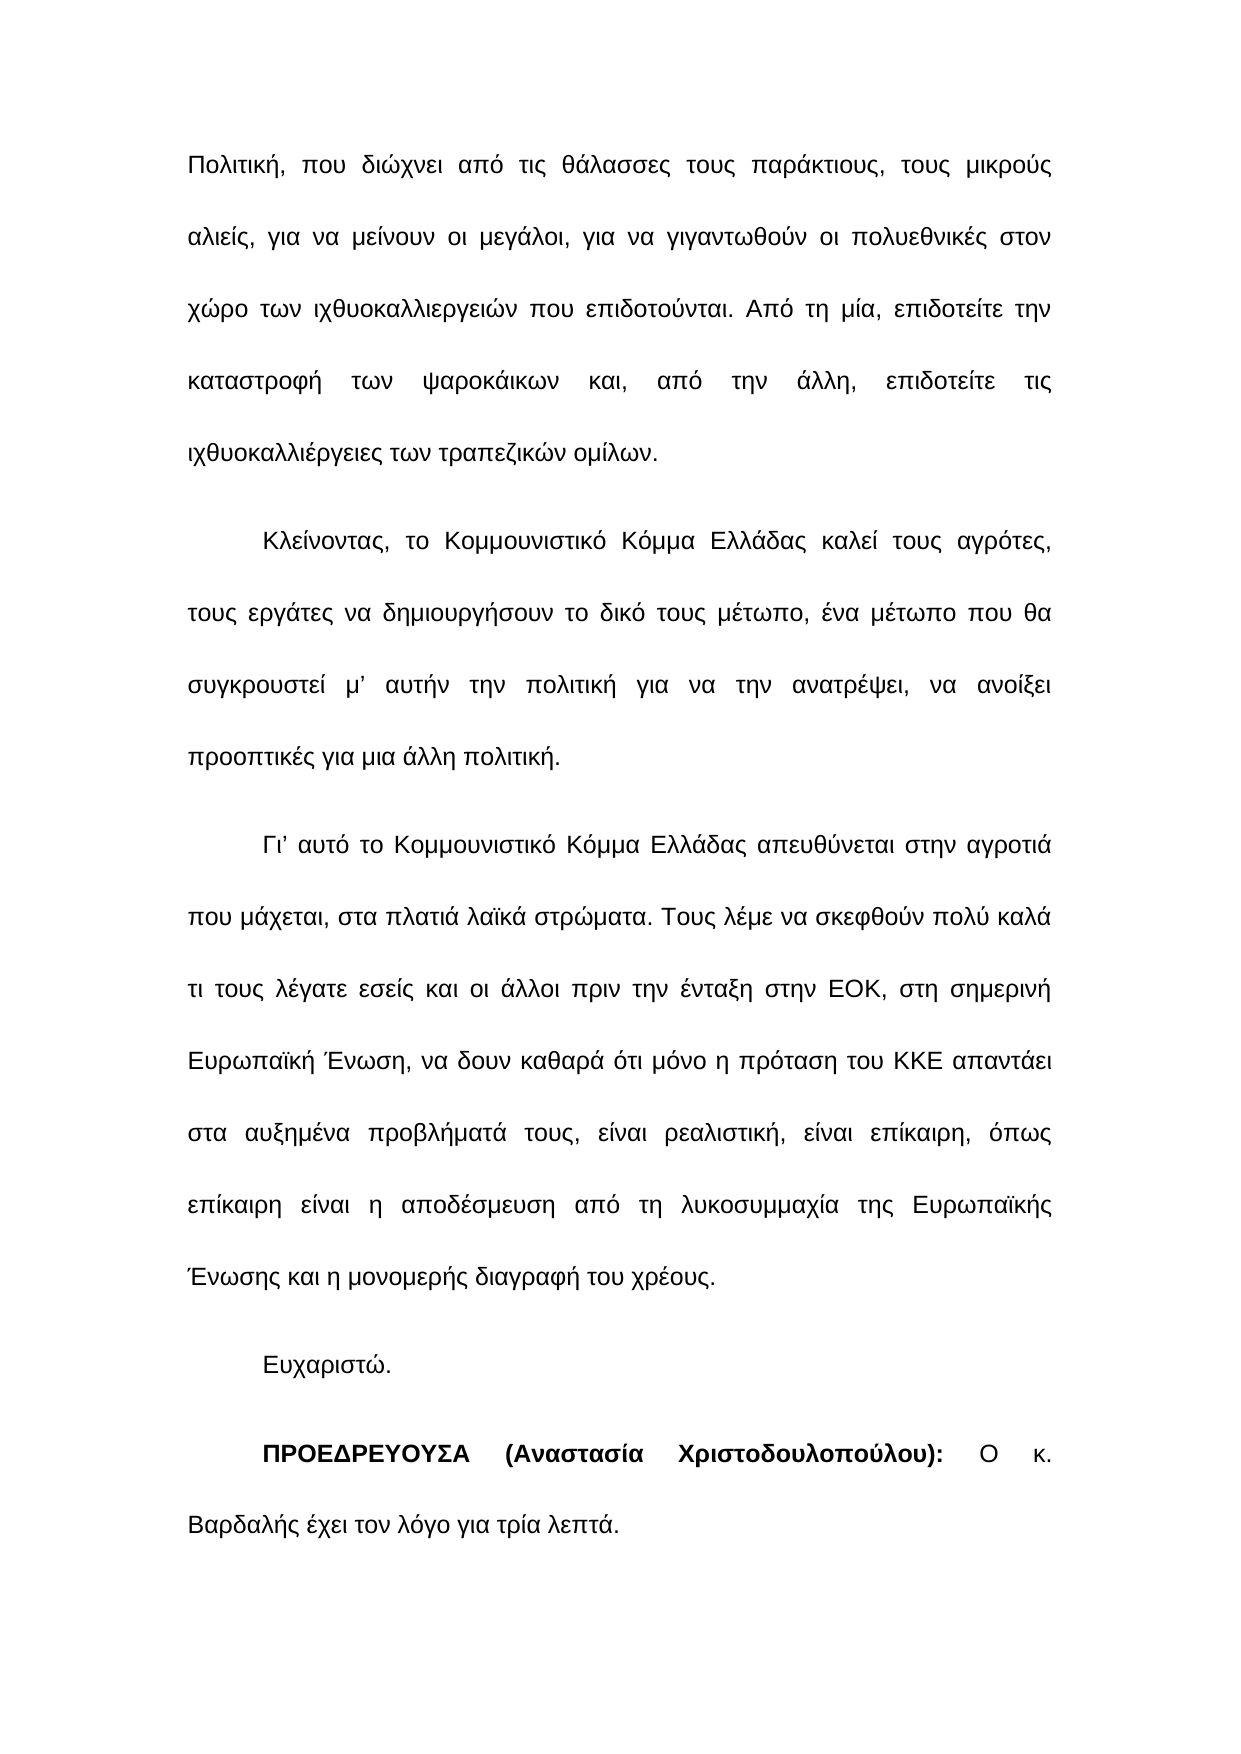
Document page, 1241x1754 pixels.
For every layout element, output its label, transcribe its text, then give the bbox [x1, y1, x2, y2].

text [187, 150, 1053, 466]
text ΠΡΟΕΔΡΕΥΟΥΣΑ (Αναστασία Χριστοδουλοπούλου): Ο κ. Βαρδαλής έχει τον λόγο για τρία λεπτά. [187, 1438, 1053, 1539]
text Ευχαριστώ. [187, 1350, 1053, 1379]
text Κλείνοντας, το Κομμουνιστικό Κόμμα Ελλάδας καλεί τους αγρότες, τους εργάτες να δημιουργήσουν το δικό τους μέτωπο, ένα μέτωπο που θα συγκρουστεί μ’ αυτήν την πολιτική για να την ανατρέψει, να ανοίξει προοπτικές για μια άλλη πολιτική. [187, 526, 1053, 770]
text Γι’ αυτό το Κομμουνιστικό Κόμμα Ελλάδας απευθύνεται στην αγροτιά που μάχεται, στα πλατιά λαϊκά στρώματα. Τους λέμε να σκεφθούν πολύ καλά τι τους λέγατε εσείς και οι άλλοι πριν την ένταξη στην ΕΟΚ, στη σημερινή Ευρωπαϊκή Ένωση, να δουν καθαρά ότι μόνο η πρόταση του ΚΚΕ απαντάει στα αυξημένα προβλήματά τους, είναι ρεαλιστική, είναι επίκαιρη, όπως επίκαιρη είναι η αποδέσμευση από τη λυκοσυμμαχία της Ευρωπαϊκής Ένωσης και η μονομερής διαγραφή του χρέους. [187, 830, 1053, 1290]
